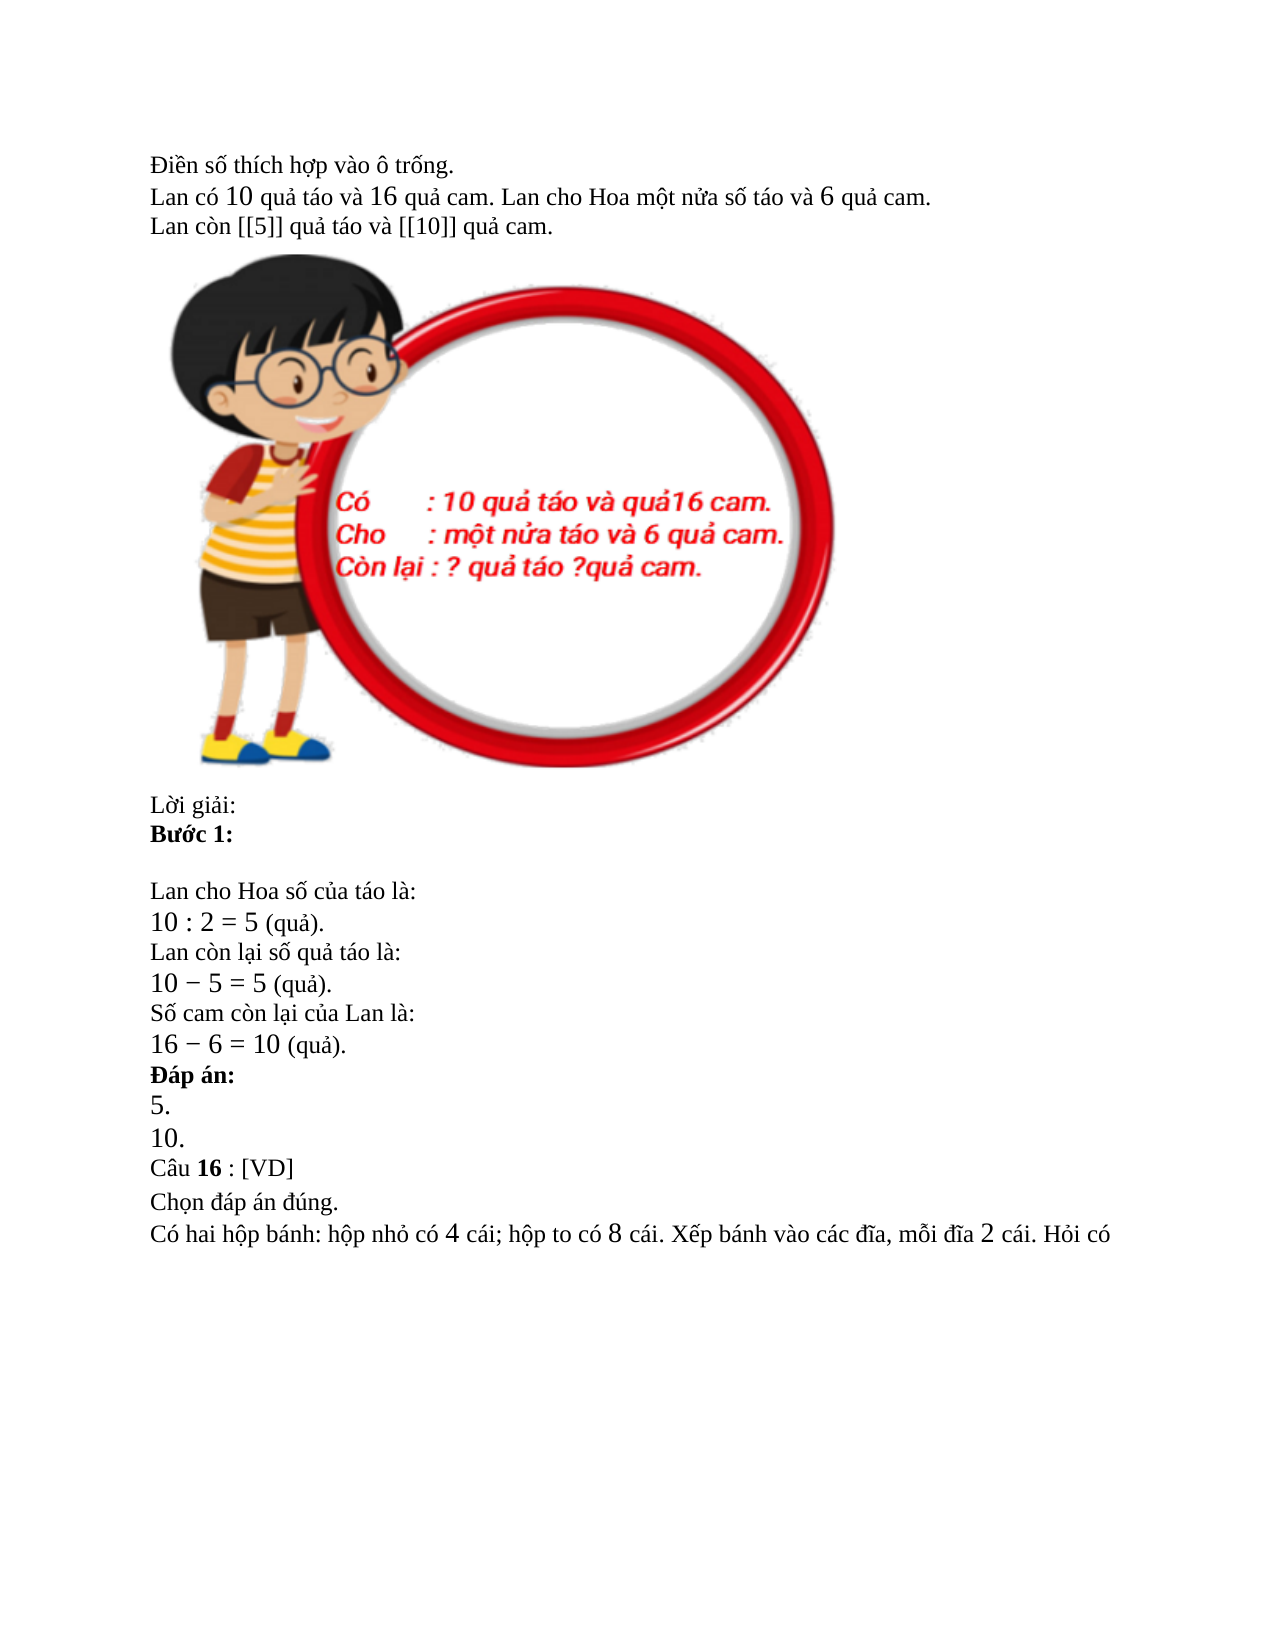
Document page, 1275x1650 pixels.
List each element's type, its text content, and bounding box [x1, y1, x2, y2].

text Câu 16 : [VD] [150, 1153, 1125, 1182]
text Bước 1: [150, 819, 1125, 847]
picture [150, 240, 854, 785]
text Lời giải: [150, 790, 1125, 819]
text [150, 1187, 1125, 1248]
text Lan cho Hoa số của táo là: 10 : 2 = 5 (quả). Lan còn lại số quả táo là: 10 − 5 = 5 (quả). Số cam còn lại của Lan là: 16 − 6 = 10 (quả). Đáp án: 5. 10. [150, 847, 1125, 1153]
